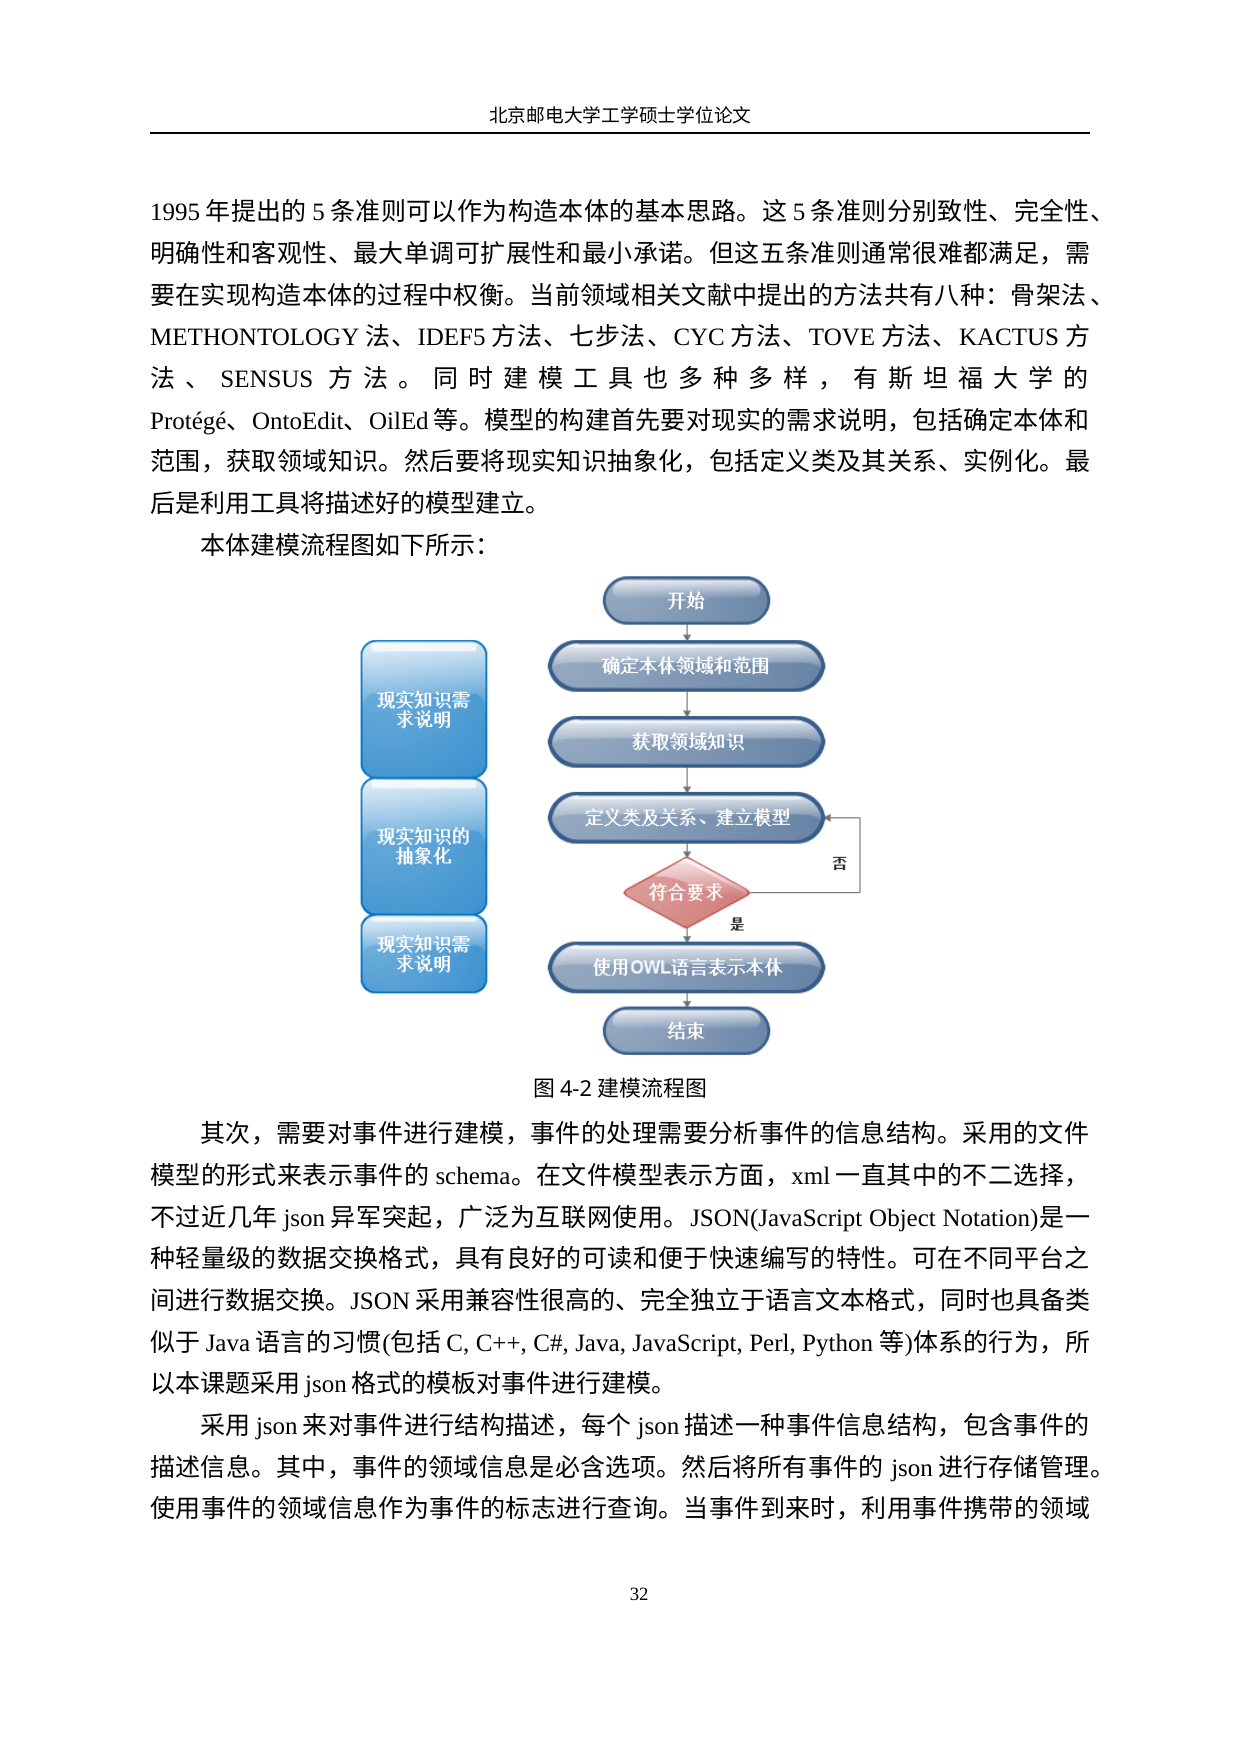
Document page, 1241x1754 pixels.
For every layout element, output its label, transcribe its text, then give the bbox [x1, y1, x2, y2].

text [150, 1401, 1090, 1526]
text 本体建模流程图如下所示： [150, 521, 1090, 562]
picture [342, 562, 898, 1066]
text 其次，需要对事件进行建模，事件的处理需要分析事件的信息结构。采用的文件模型的形式来表示事件的schema。在文件模型表示方面，xml一直其中的不二选择，不过近几年json异军突起，广泛为互联网使用。JSON(JavaScript Object Notation)是一种轻量级的数据交换格式，具有良好的可读和便于快速编写的特性。可在不同平台之间进行数据交换。JSON采用兼容性很高的、完全独立于语言文本格式，同时也具备类似于Java语言的习惯(包括C, C++, C#, Java, JavaScript, Perl, Python等)体系的行为，所以本课题采用json格式的模板对事件进行建模。 [150, 1109, 1090, 1401]
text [150, 187, 1090, 521]
text 图4-2 建模流程图 [150, 1071, 1090, 1103]
